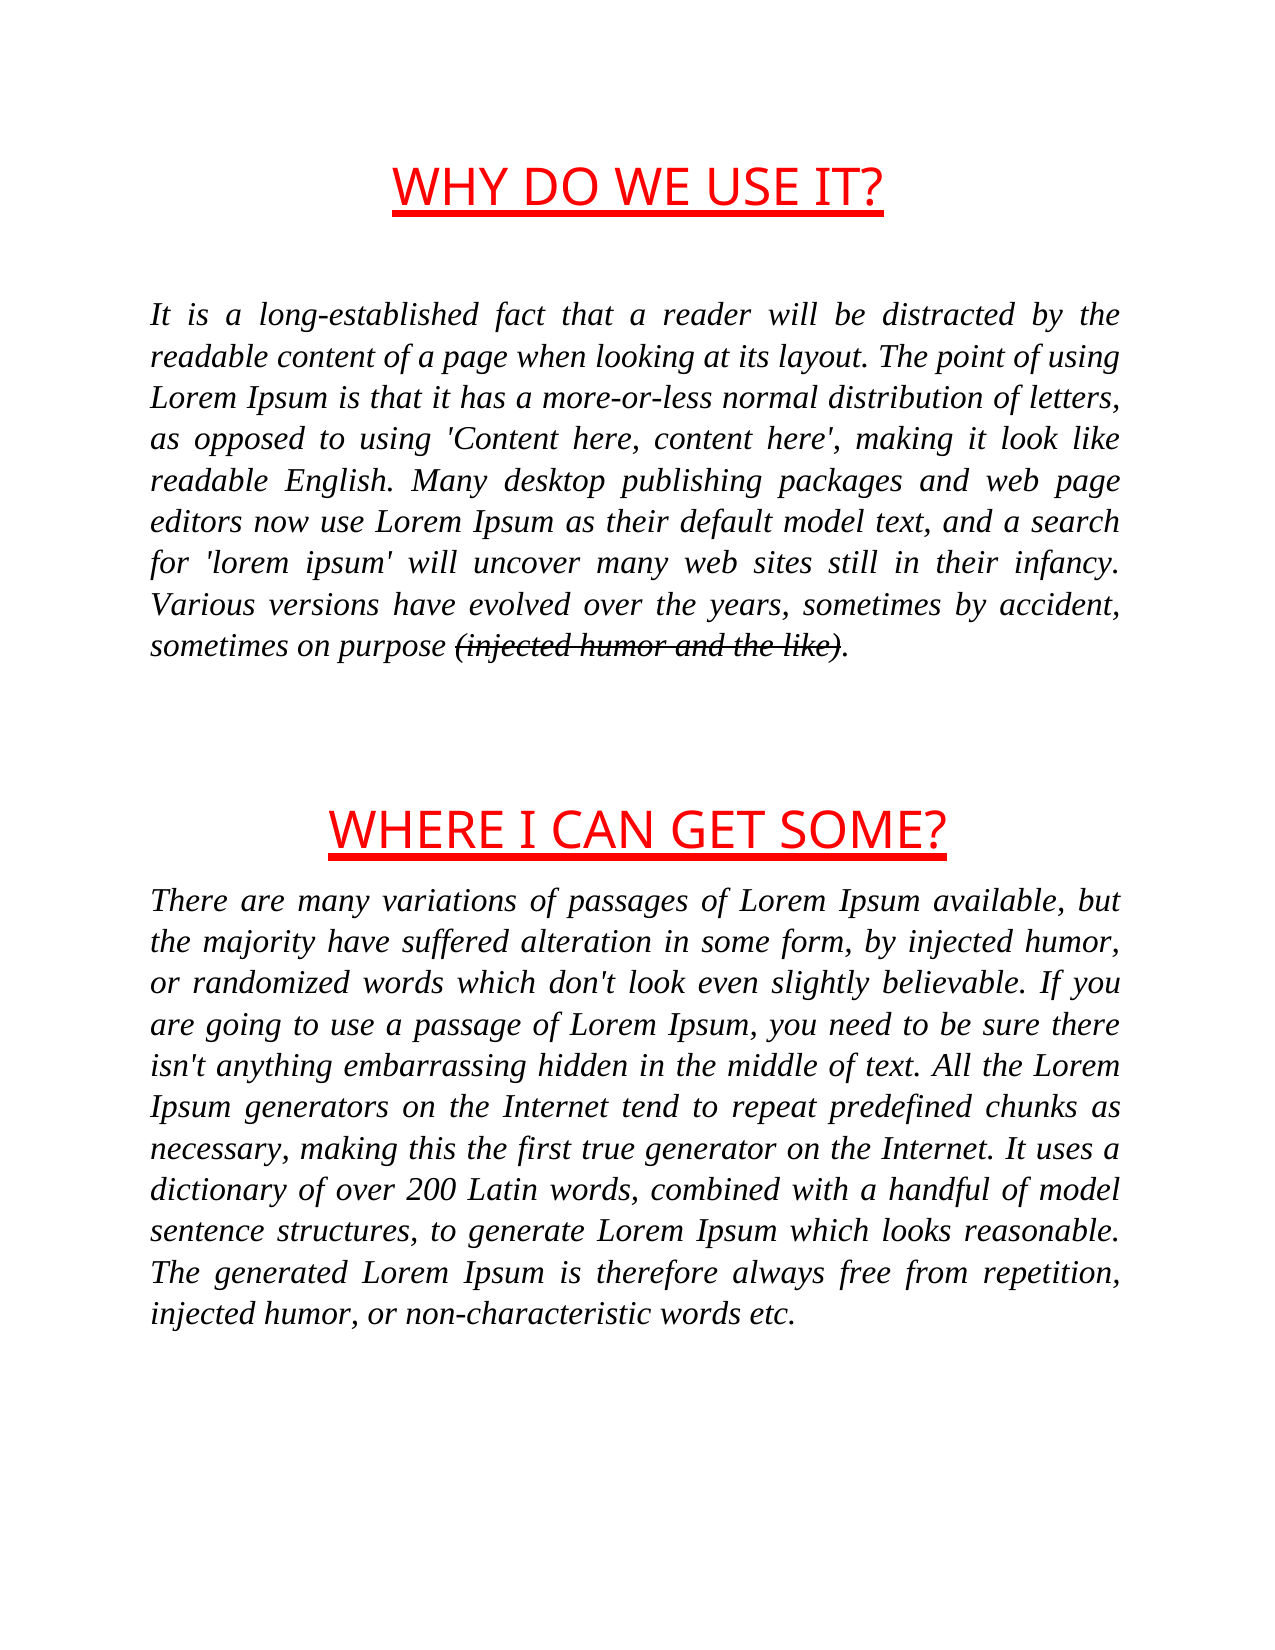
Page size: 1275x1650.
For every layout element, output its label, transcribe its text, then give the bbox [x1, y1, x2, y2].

text It is a long-established fact that a reader will be distracted by the readable content of a page when looking at its layout. The point of using Lorem Ipsum is that it has a more-or-less normal distribution of letters, as opposed to using 'Content here, content here', making it look like readable English. Many desktop publishing packages and web page editors now use Lorem Ipsum as their default model text, and a search for 'lorem ipsum' will uncover many web sites still in their infancy. Various versions have evolved over the years, sometimes by accident, sometimes on purpose (injected humor and the like). [150, 294, 1125, 664]
text WHERE I CAN GET SOME? [150, 793, 1125, 864]
text WHY DO WE USE IT? [150, 150, 1125, 221]
text There are many variations of passages of Lorem Ipsum available, but the majority have suffered alteration in some form, by injected humor, or randomized words which don't look even slightly believable. If you are going to use a passage of Lorem Ipsum, you need to be sure there isn't anything embarrassing hidden in the middle of text. All the Lorem Ipsum generators on the Internet tend to repeat predefined chunks as necessary, making this the first true generator on the Internet. It uses a dictionary of over 200 Latin words, combined with a handful of model sentence structures, to generate Lorem Ipsum which looks reasonable. The generated Lorem Ipsum is therefore always free from repetition, injected humor, or non-characteristic words etc. [150, 880, 1125, 1332]
